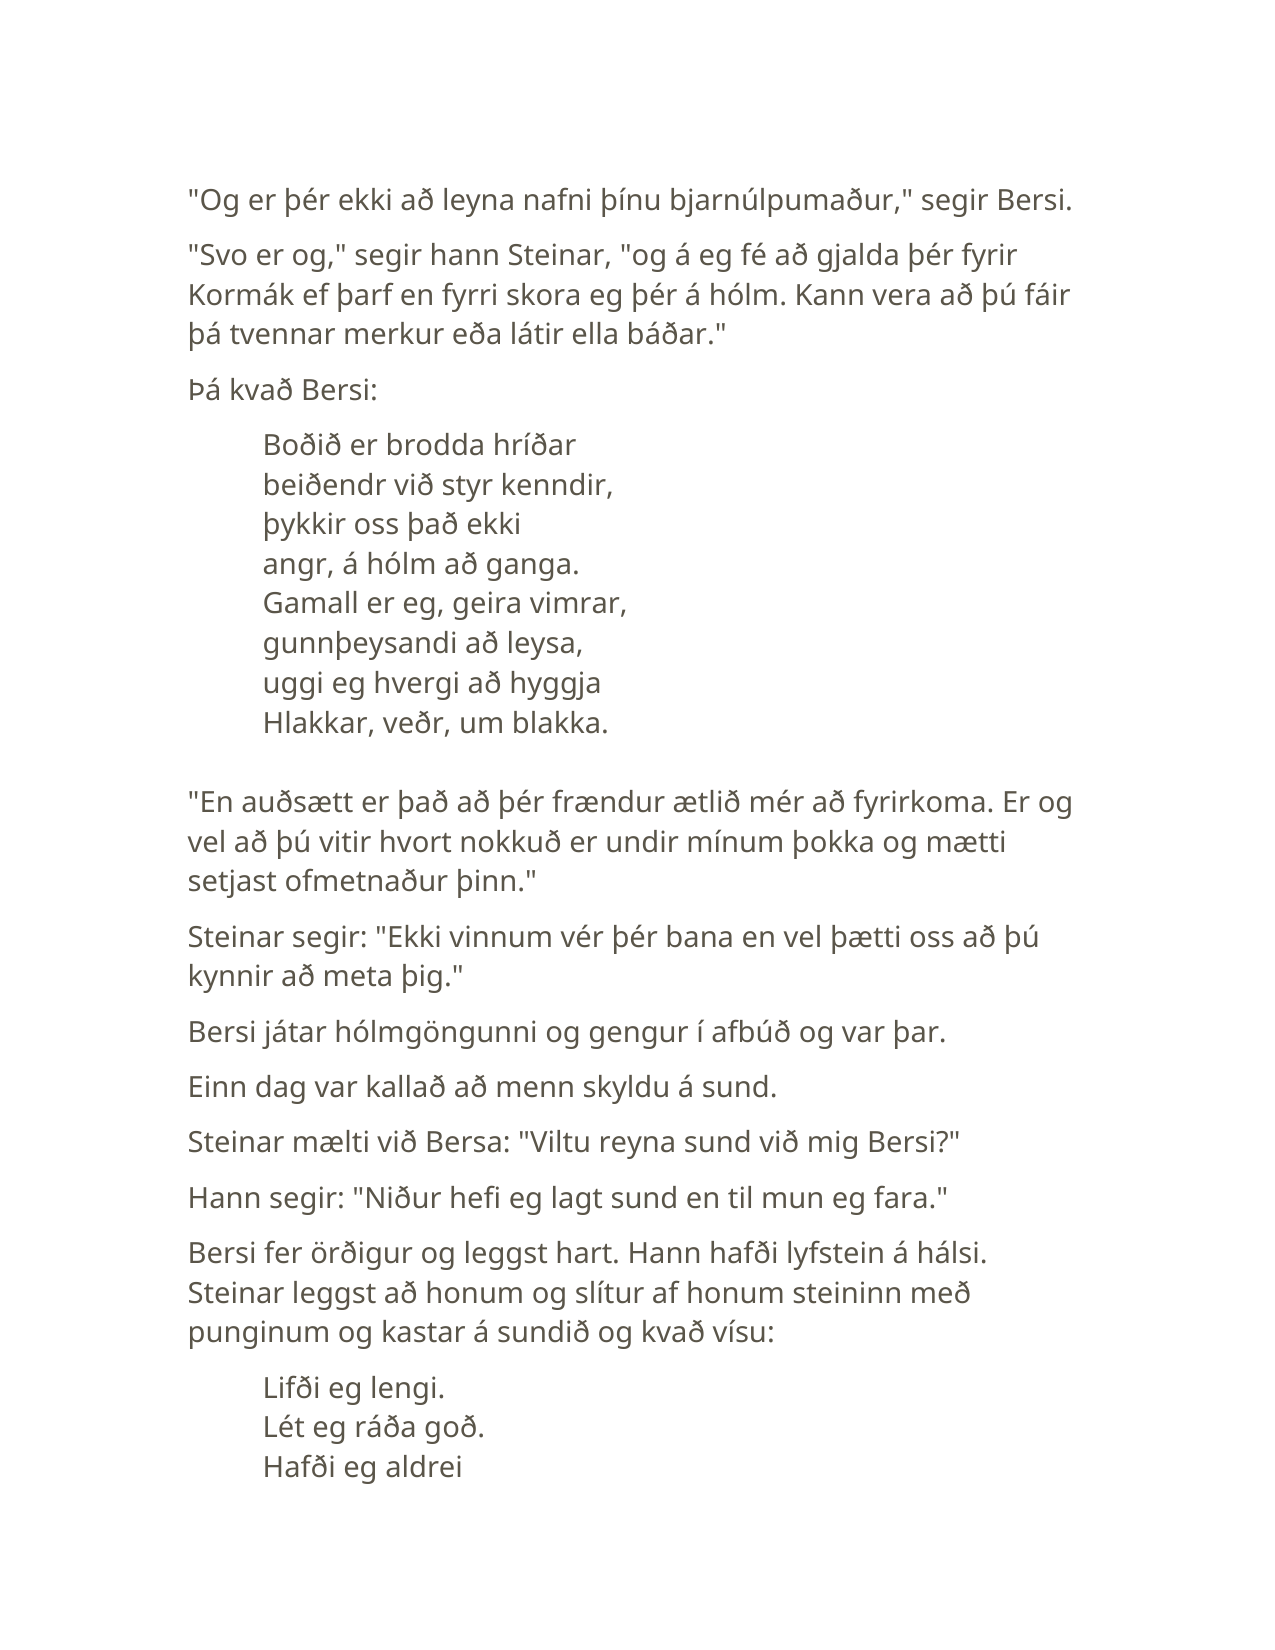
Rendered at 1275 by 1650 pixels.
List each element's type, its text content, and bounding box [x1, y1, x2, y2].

text "Og er þér ekki að leyna nafni þínu bjarnúlpumaður," segir Bersi. [187, 179, 1087, 218]
text angr, á hólm að ganga. [262, 543, 1087, 583]
text Bersi fer örðigur og leggst hart. Hann hafði lyfstein á hálsi. Steinar leggst að honum og slítur af honum steininn með punginum og kastar á sundið og kvað vísu: [187, 1232, 1087, 1351]
text Lifði eg lengi. [262, 1367, 1087, 1407]
text Einn dag var kallað að menn skyldu á sund. [187, 1066, 1087, 1106]
text "En auðsætt er það að þér frændur ætlið mér að fyrirkoma. Er og vel að þú vitir hvort nokkuð er undir mínum þokka og mætti setjast ofmetnaður þinn." [187, 781, 1087, 900]
text Lét eg ráða goð. [262, 1407, 1087, 1446]
text Steinar mælti við Bersa: "Viltu reyna sund við mig Bersi?" [187, 1122, 1087, 1161]
text Gamall er eg, geira vimrar, [262, 583, 1087, 622]
text Bersi játar hólmgöngunni og gengur í afbúð og var þar. [187, 1011, 1087, 1051]
text gunnþeysandi að leysa, [262, 622, 1087, 662]
text Steinar segir: "Ekki vinnum vér þér bana en vel þætti oss að þú kynnir að meta þig." [187, 916, 1087, 995]
text Þá kvað Bersi: [187, 369, 1087, 408]
text beiðendr við styr kenndir, [262, 464, 1087, 503]
text Hafði eg aldrei [262, 1446, 1087, 1486]
text "Svo er og," segir hann Steinar, "og á eg fé að gjalda þér fyrir Kormák ef þarf en fyrri skora eg þér á hólm. Kann vera að þú fáir þá tvennar merkur eða látir ella báðar." [187, 234, 1087, 353]
text Boðið er brodda hríðar [262, 424, 1087, 464]
text Hann segir: "Niður hefi eg lagt sund en til mun eg fara." [187, 1177, 1087, 1217]
text uggi eg hvergi að hyggja [262, 662, 1087, 702]
text þykkir oss það ekki [262, 503, 1087, 543]
text Hlakkar, veðr, um blakka. [262, 702, 1087, 742]
